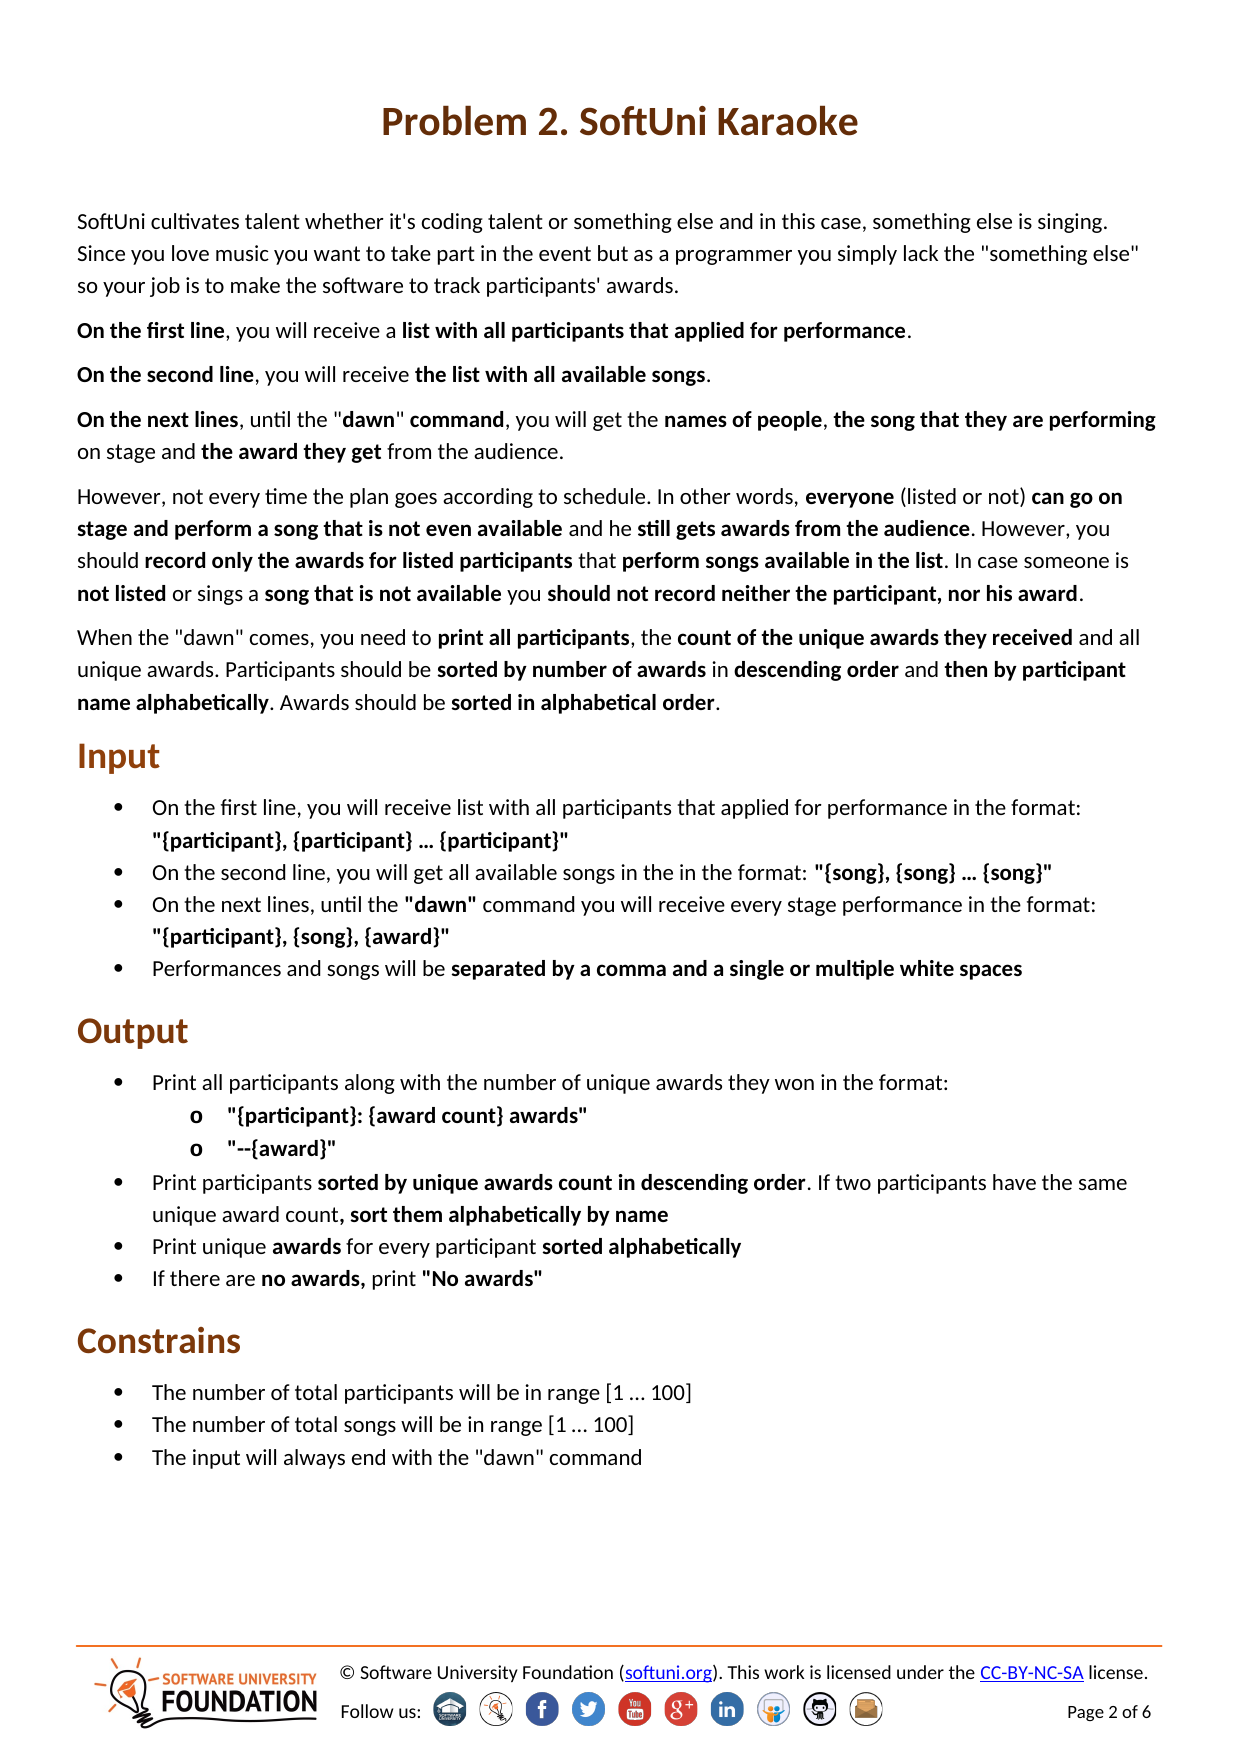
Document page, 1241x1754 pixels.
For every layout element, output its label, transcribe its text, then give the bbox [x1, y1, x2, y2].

subtitle Input [77, 732, 1163, 778]
list Print unique awards for every participant sorted alphabetically [114, 1232, 1163, 1260]
list Print all participants along with the number of unique awards they won in the format: [114, 1068, 1163, 1097]
list Print participants sorted by unique awards count in descending order. If two participants have the same unique award count, sort them alphabetically by name [114, 1168, 1163, 1228]
picture [479, 1692, 513, 1726]
list If there are no awards, print "No awards" [114, 1264, 1163, 1292]
text SoftUni cultivates talent whether it's coding talent or something else and in this case, something else is singing. Since you love music you want to take part in the event but as a programmer you simply lack the "something else" so your job is to make the software to track participants' awards. [77, 207, 1163, 299]
text On the second line, you will receive the list with all available songs. [77, 361, 1163, 389]
text On the first line, you will receive a list with all participants that applied for performance. [77, 316, 1163, 344]
subtitle Problem 2. SoftUni Karaoke [77, 95, 1163, 146]
picture [664, 1692, 698, 1726]
picture [757, 1692, 790, 1726]
list On the first line, you will receive list with all participants that applied for performance in the format: "{participant}, {participant} … {participant}" [114, 793, 1163, 854]
list Performances and songs will be separated by a comma and a single or multiple white spaces [114, 954, 1163, 982]
subtitle Output [77, 1007, 1163, 1053]
picture [93, 1656, 317, 1729]
text However, not every time the plan goes according to schedule. In other words, everyone (listed or not) can go on stage and perform a song that is not even available and he still gets awards from the audience. However, you should record only the awards for listed participants that perform songs available in the list. In case someone is not listed or sings a song that is not available you should not record neither the participant, nor his award. [77, 482, 1163, 607]
text On the next lines, until the "dawn" command, you will get the names of people, the song that they are performing on stage and the award they get from the audience. [77, 405, 1163, 466]
list On the second line, you will get all available songs in the in the format: "{song}, {song} … {song}" [114, 858, 1163, 886]
picture [710, 1692, 744, 1726]
list "--{award}" [189, 1134, 1163, 1163]
list The input will always end with the "dawn" command [114, 1443, 1163, 1471]
list The number of total participants will be in range [1 … 100] [114, 1378, 1163, 1406]
picture [849, 1692, 883, 1726]
list On the next lines, until the "dawn" command you will receive every stage performance in the format: "{participant}, {song}, {award}" [114, 890, 1163, 950]
picture [433, 1692, 467, 1726]
picture [572, 1692, 605, 1726]
text When the "dawn" comes, you need to print all participants, the count of the unique awards they received and all unique awards. Participants should be sorted by number of awards in descending order and then by participant name alphabetically. Awards should be sorted in alphabetical order. [77, 623, 1163, 716]
picture [803, 1692, 837, 1726]
list "{participant}: {award count} awards" [189, 1101, 1163, 1130]
list The number of total songs will be in range [1 … 100] [114, 1411, 1163, 1439]
picture [525, 1692, 559, 1726]
picture [618, 1692, 652, 1726]
subtitle Constrains [77, 1317, 1163, 1363]
